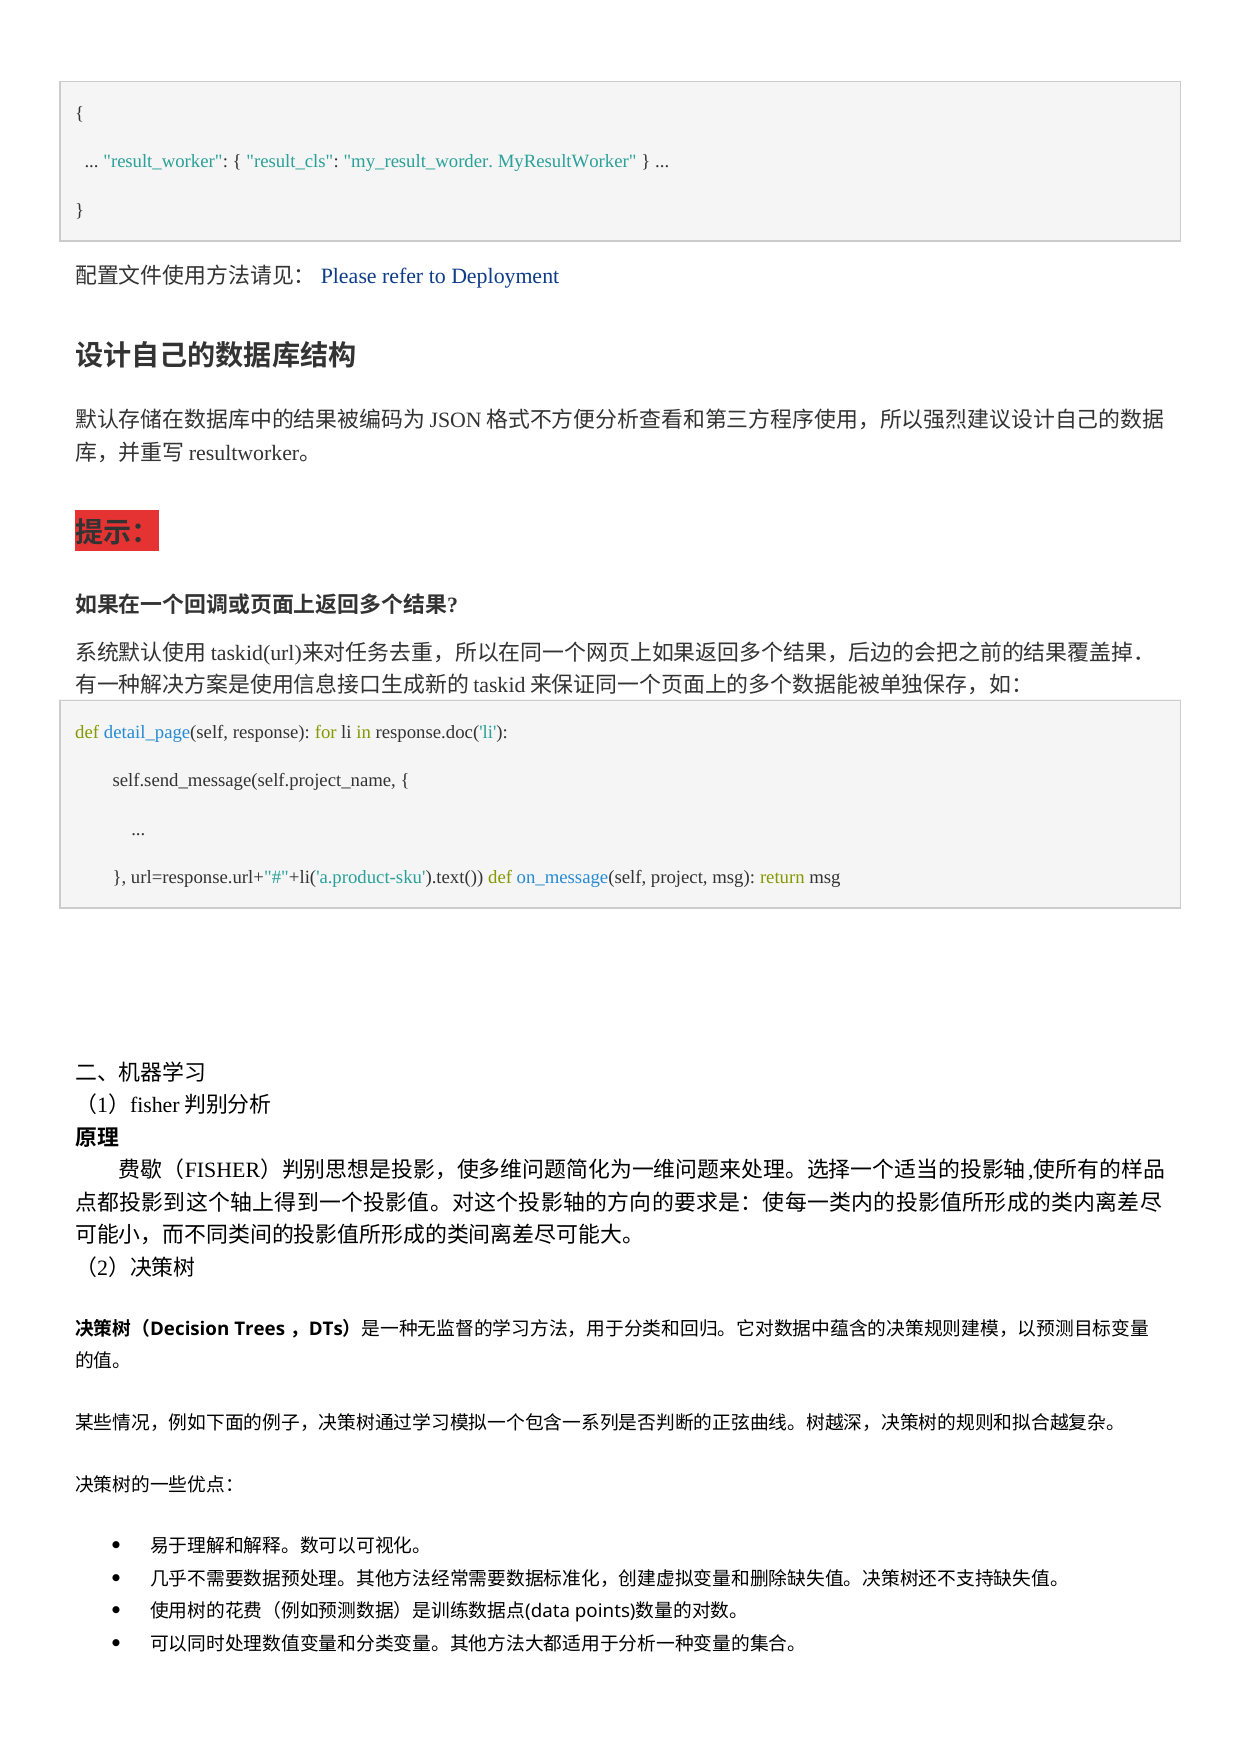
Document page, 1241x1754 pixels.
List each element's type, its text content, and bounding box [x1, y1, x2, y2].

text 如果在一个回调或页面上返回多个结果? [75, 586, 1165, 619]
text 有一种解决方案是使用信息接口生成新的taskid来保证同一个页面上的多个数据能被单独保存，如： [75, 667, 1165, 699]
text （1）fisher判别分析 [75, 1087, 1165, 1119]
text 原理 [75, 1119, 1165, 1152]
text self.send_message(self.project_name, { [61, 748, 1180, 796]
text ... [61, 796, 1180, 844]
list 可以同时处理数值变量和分类变量。其他方法大都适用于分析一种变量的集合。 [112, 1626, 1165, 1658]
list 易于理解和解释。数可以可视化。 [112, 1528, 1165, 1561]
list 使用树的花费（例如预测数据）是训练数据点(data points)数量的对数。 [112, 1593, 1165, 1626]
text 决策树的一些优点： [75, 1467, 1165, 1499]
text ... "result_worker": { "result_cls": "my_result_worder. MyResultWorker" } ... [61, 129, 1180, 177]
text }, url=response.url+"#"+li('a.product-sku').text()) def on_message(self, project, msg): return msg [61, 844, 1180, 907]
text 系统默认使用taskid(url)来对任务去重，所以在同一个网页上如果返回多个结果，后边的会把之前的结果覆盖掉． [75, 634, 1165, 667]
text 费歇（FISHER）判别思想是投影，使多维问题简化为一维问题来处理。选择一个适当的投影轴,使所有的样品点都投影到这个轴上得到一个投影值。对这个投影轴的方向的要求是：使每一类内的投影值所形成的类内离差尽可能小，而不同类间的投影值所形成的类间离差尽可能大。 [75, 1152, 1165, 1249]
list 几乎不需要数据预处理。其他方法经常需要数据标准化，创建虚拟变量和删除缺失值。决策树还不支持缺失值。 [112, 1561, 1165, 1593]
text 提示： [75, 498, 1165, 563]
text def detail_page(self, response): for li in response.doc('li'): [61, 701, 1180, 748]
text 二、机器学习 [75, 1054, 1165, 1087]
text { [61, 82, 1180, 129]
text （2）决策树 [75, 1249, 1165, 1282]
text 决策树（Decision Trees ，DTs）是一种无监督的学习方法，用于分类和回归。它对数据中蕴含的决策规则建模，以预测目标变量的值。 [75, 1311, 1165, 1376]
text 设计自己的数据库结构 [75, 321, 1165, 386]
text 某些情况，例如下面的例子，决策树通过学习模拟一个包含一系列是否判断的正弦曲线。树越深，决策树的规则和拟合越复杂。 [75, 1405, 1165, 1438]
text } [61, 177, 1180, 240]
text 配置文件使用方法请见： Please refer to Deployment [75, 257, 1165, 290]
text 默认存储在数据库中的结果被编码为JSON格式不方便分析查看和第三方程序使用，所以强烈建议设计自己的数据库，并重写resultworker。 [75, 402, 1165, 467]
